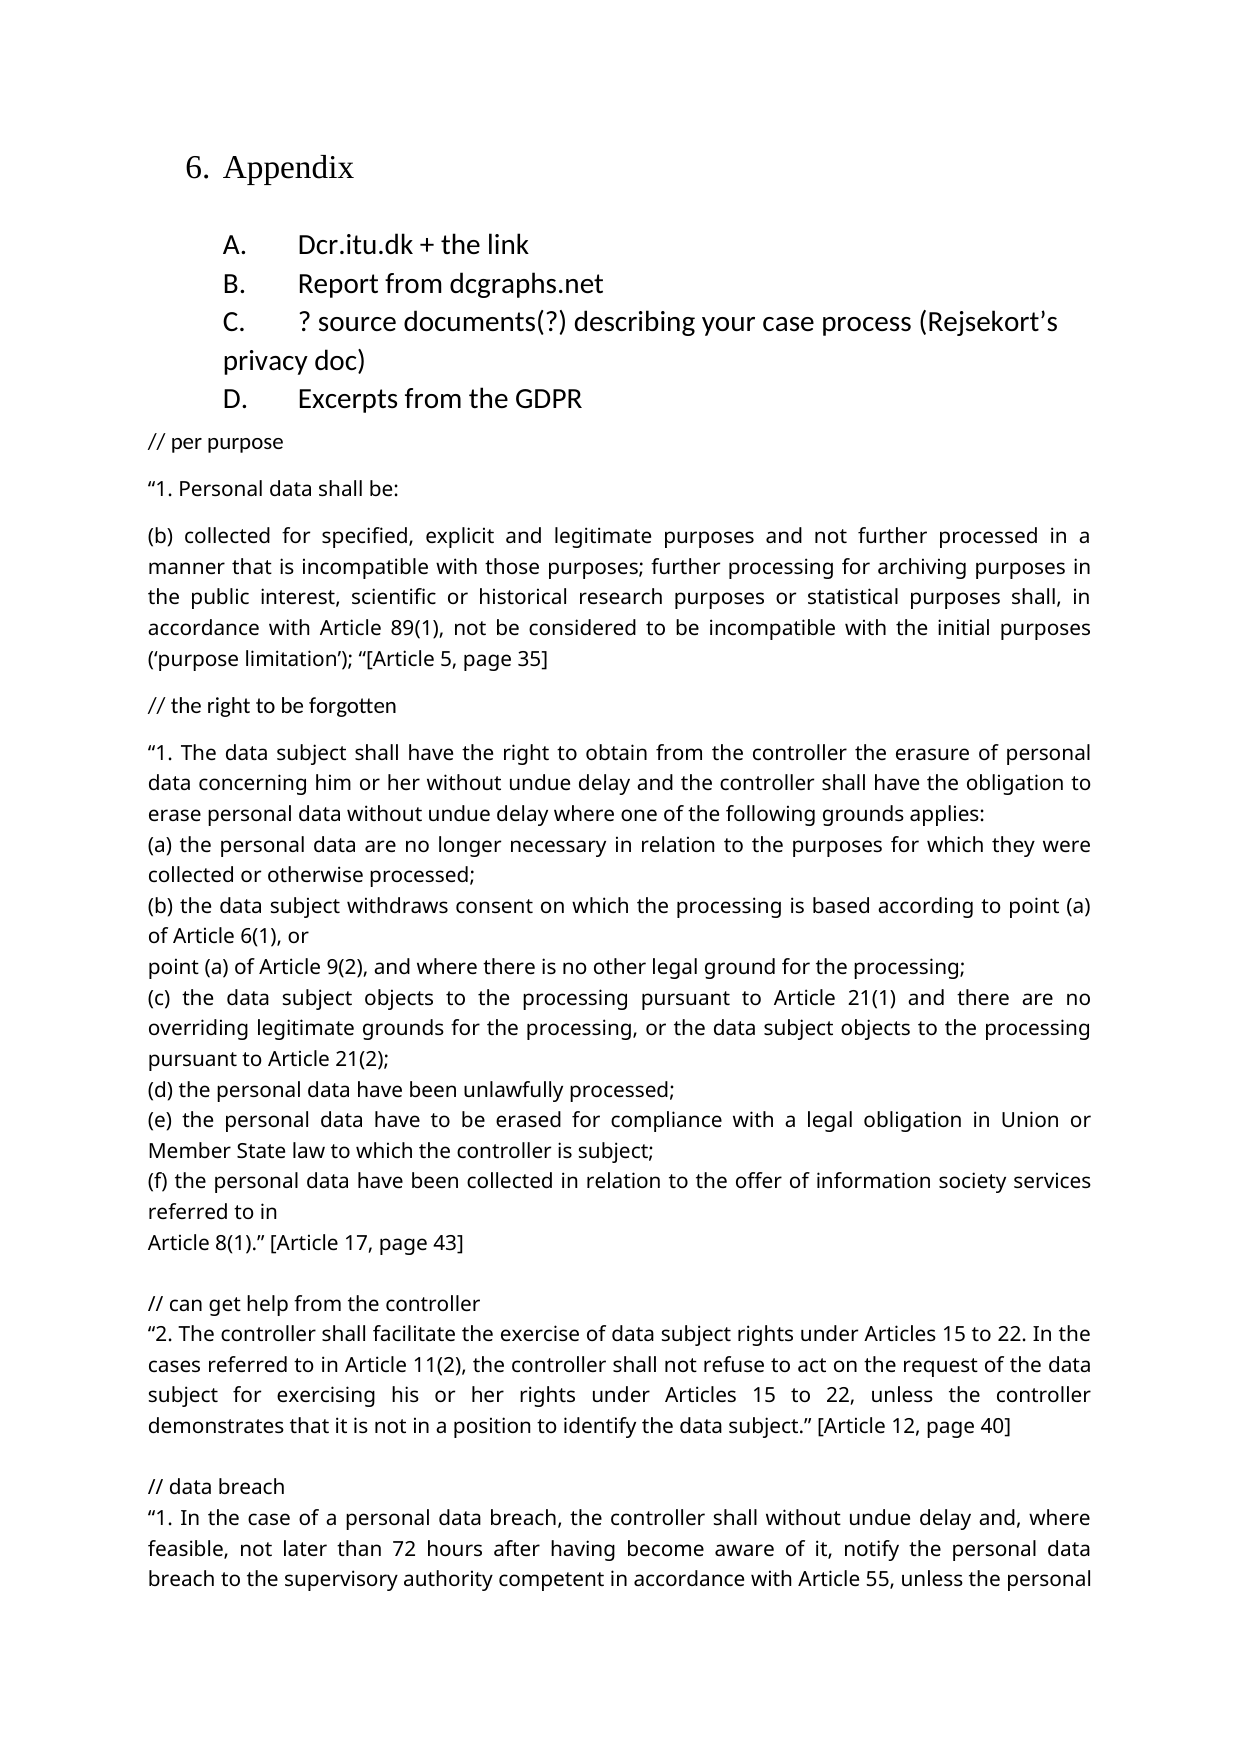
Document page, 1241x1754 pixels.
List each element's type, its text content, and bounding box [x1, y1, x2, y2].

subtitle Appendix [148, 148, 1093, 186]
subtitle Report from dcgraphs.net [223, 265, 1093, 301]
text (a) the personal data are no longer necessary in relation to the purposes for which they were collected or otherwise processed; [148, 830, 1093, 889]
text Article 8(1).” [Article 17, page 43] [148, 1228, 1093, 1256]
text // the right to be forgotten [148, 691, 1093, 719]
text // per purpose [148, 427, 1093, 455]
text (f) the personal data have been collected in relation to the offer of information society services referred to in [148, 1167, 1093, 1226]
subtitle Dcr.itu.dk + the link [223, 226, 1093, 262]
text “1. Personal data shall be: [148, 474, 1093, 502]
text (e) the personal data have to be erased for compliance with a legal obligation in Union or Member State law to which the controller is subject; [148, 1105, 1093, 1164]
text “1. The data subject shall have the right to obtain from the controller the erasure of personal data concerning him or her without undue delay and the controller shall have the obligation to erase personal data without undue delay where one of the following grounds applies: [148, 738, 1093, 827]
text // can get help from the controller [148, 1289, 1093, 1317]
subtitle Excerpts from the GDPR [223, 380, 1093, 416]
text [148, 1503, 1093, 1593]
text “2. The controller shall facilitate the exercise of data subject rights under Articles 15 to 22. In the cases referred to in Article 11(2), the controller shall not refuse to act on the request of the data subject for exercising his or her rights under Articles 15 to 22, unless the controller demonstrates that it is not in a position to identify the data subject.” [Article 12, page 40] [148, 1319, 1093, 1439]
text (d) the personal data have been unlawfully processed; [148, 1075, 1093, 1103]
text // data breach [148, 1472, 1093, 1501]
subtitle ? source documents(?) describing your case process (Rejsekort’s privacy doc) [223, 303, 1093, 377]
text (c) the data subject objects to the processing pursuant to Article 21(1) and there are no overriding legitimate grounds for the processing, or the data subject objects to the processing pursuant to Article 21(2); [148, 983, 1093, 1072]
text (b) the data subject withdraws consent on which the processing is based according to point (a) of Article 6(1), or [148, 891, 1093, 950]
text point (a) of Article 9(2), and where there is no other legal ground for the processing; [148, 952, 1093, 981]
text (b) collected for specified, explicit and legitimate purposes and not further processed in a manner that is incompatible with those purposes; further processing for archiving purposes in the public interest, scientific or historical research purposes or statistical purposes shall, in accordance with Article 89(1), not be considered to be incompatible with the initial purposes (‘purpose limitation’); “[Article 5, page 35] [148, 521, 1093, 672]
